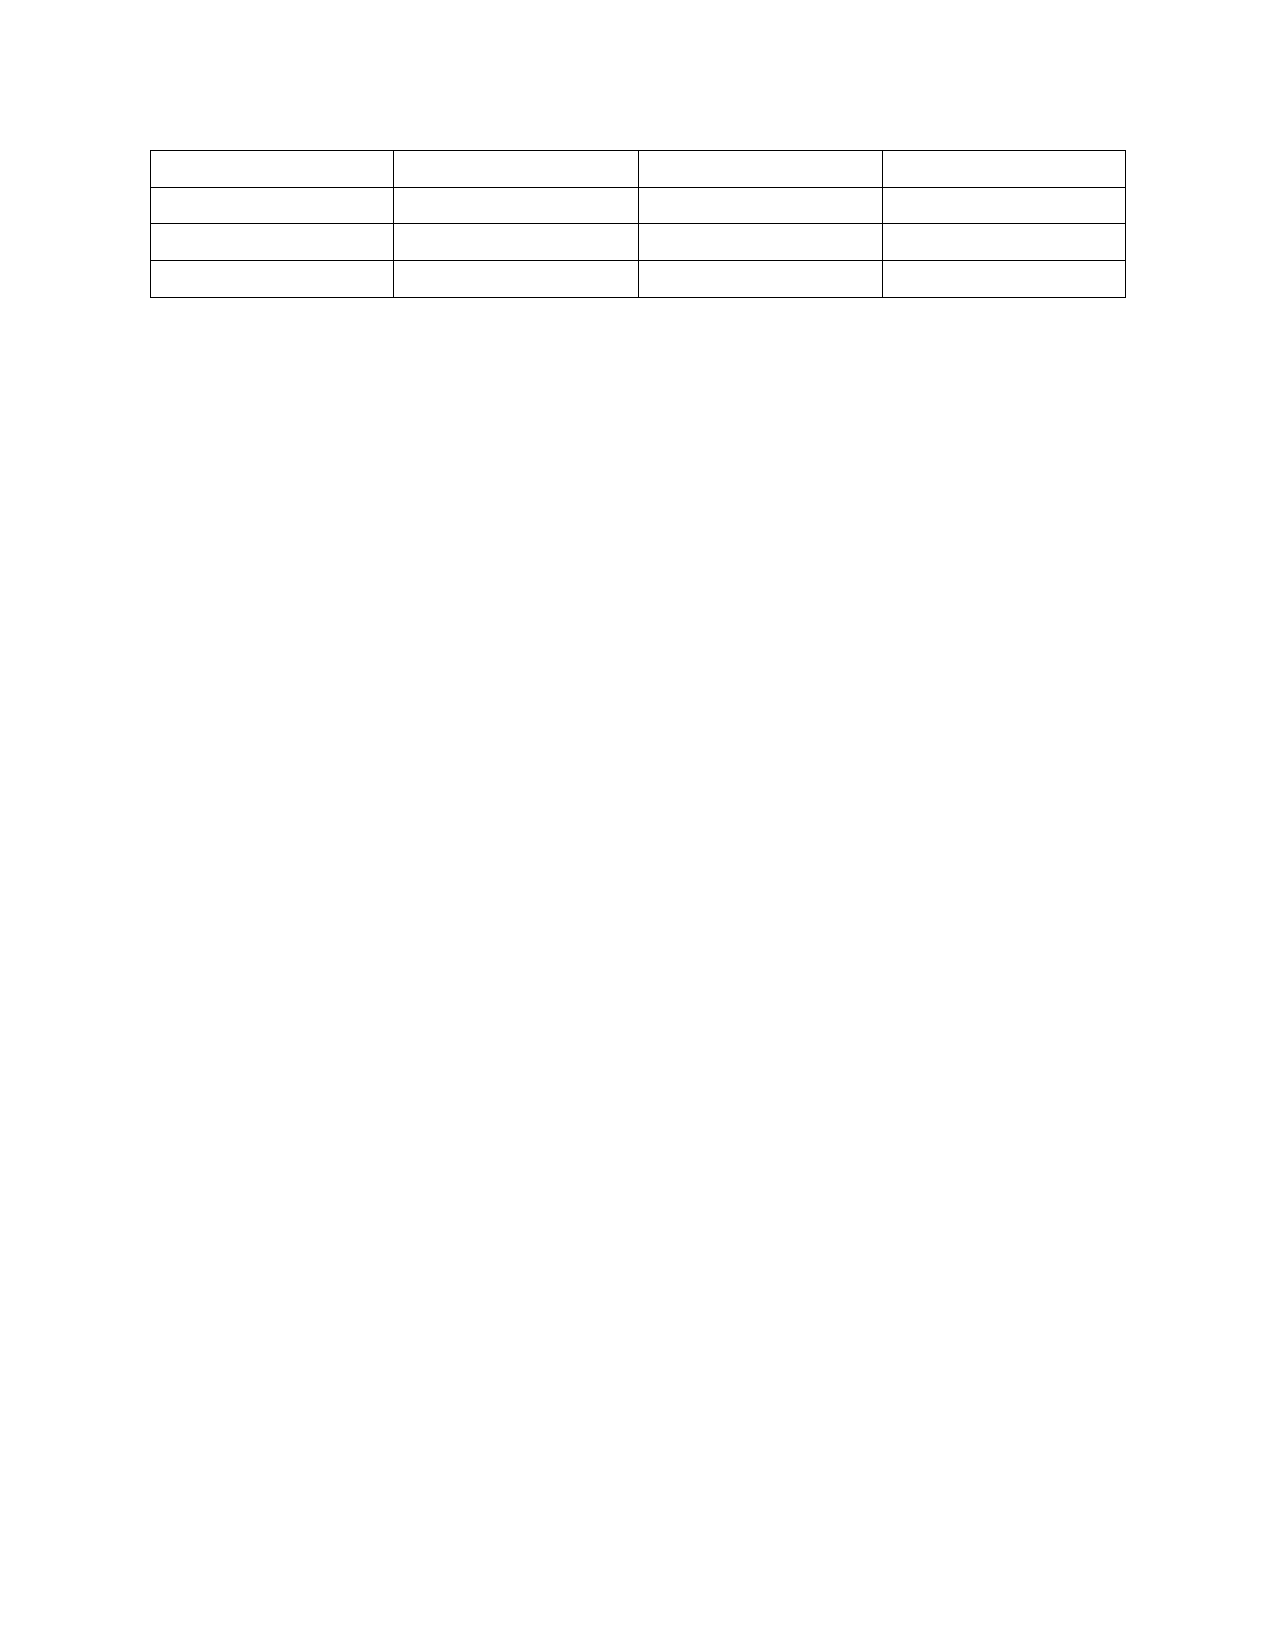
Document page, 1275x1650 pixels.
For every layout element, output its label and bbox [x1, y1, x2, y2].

table_cell [883, 188, 1125, 223]
table_cell [151, 261, 393, 297]
table_cell [151, 224, 393, 260]
table_cell [394, 151, 638, 187]
table_cell [639, 151, 882, 187]
table_cell [151, 151, 393, 187]
table_cell [639, 224, 882, 260]
table_cell [394, 224, 638, 260]
table_cell [883, 261, 1125, 297]
table_cell [883, 151, 1125, 187]
table_cell [639, 188, 882, 223]
table_cell [394, 261, 638, 297]
table_cell [151, 188, 393, 223]
table_cell [883, 224, 1125, 260]
table_cell [394, 188, 638, 223]
table_cell [639, 261, 882, 297]
